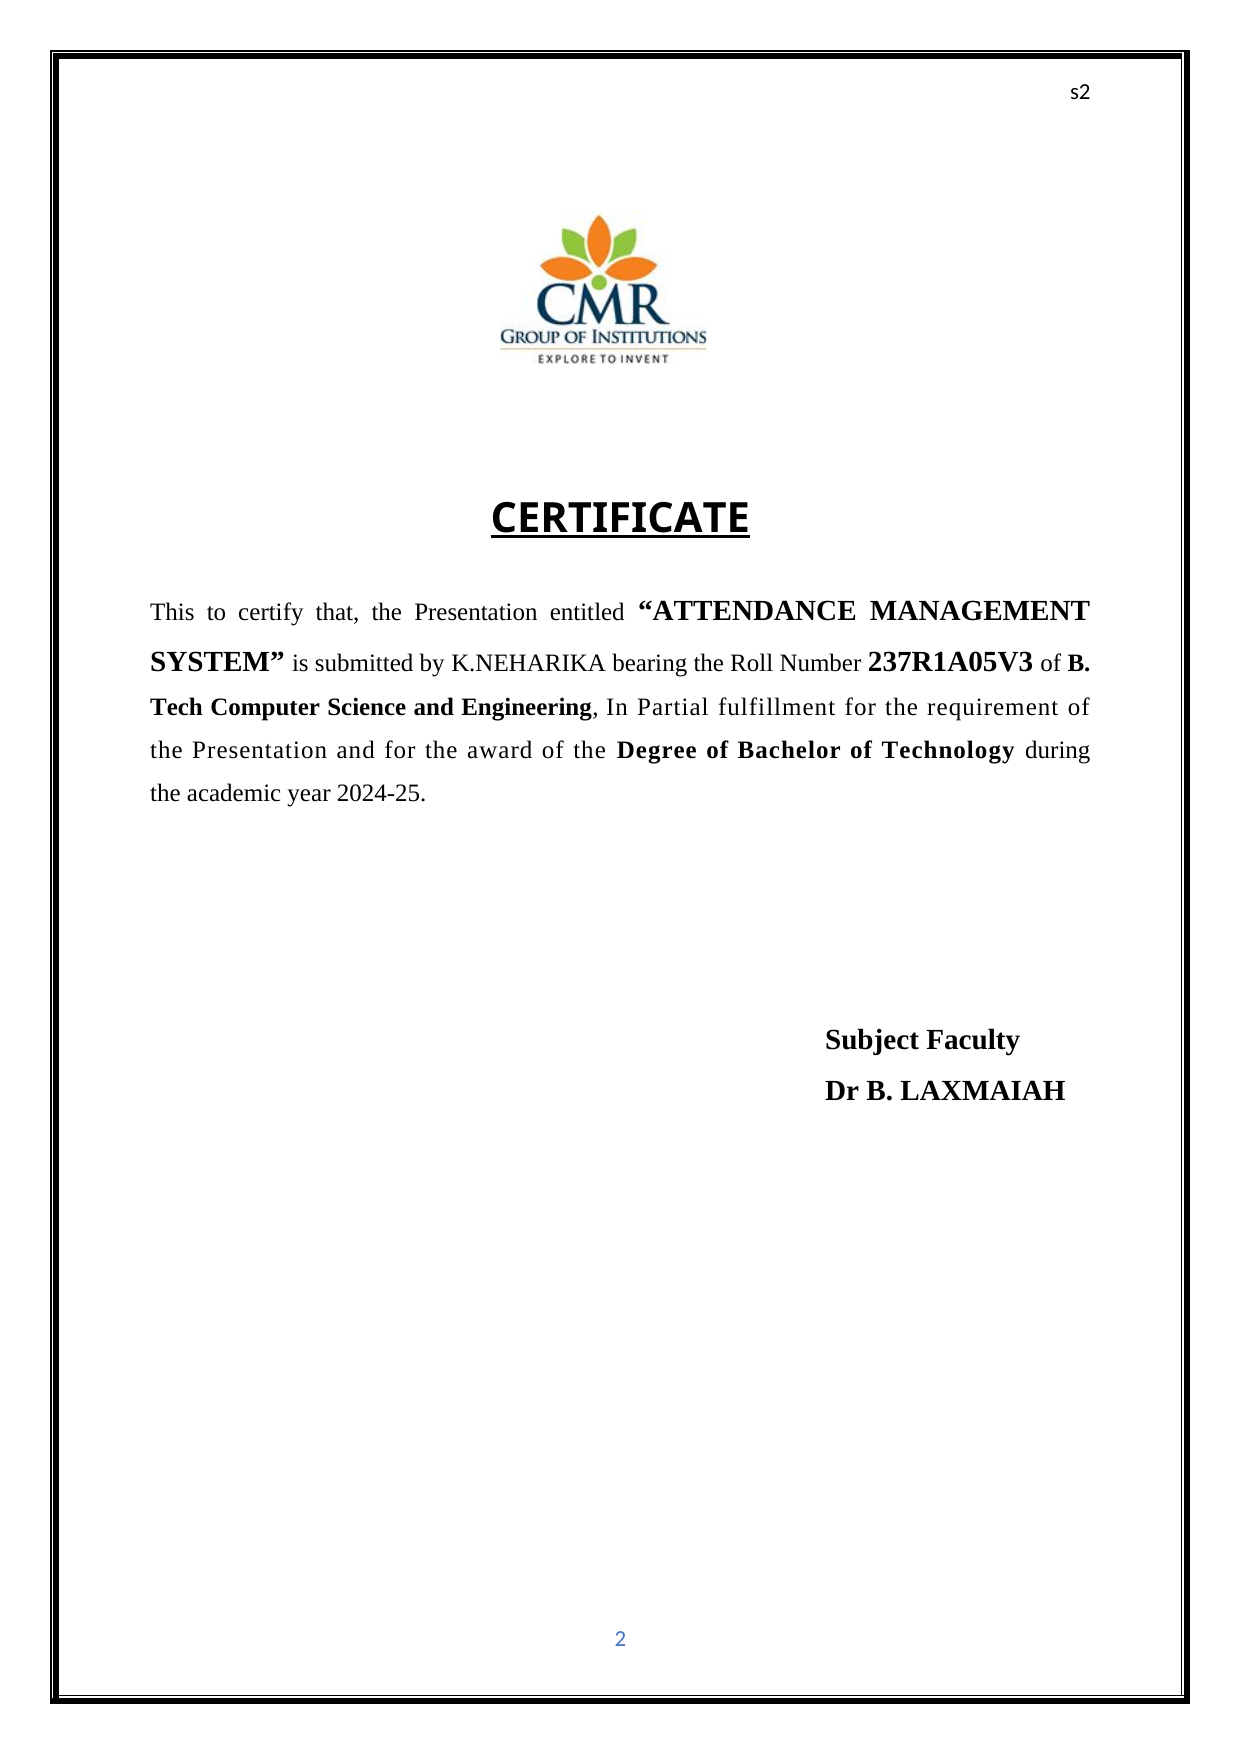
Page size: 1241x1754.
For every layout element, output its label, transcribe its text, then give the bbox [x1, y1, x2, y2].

text Subject Faculty [825, 1022, 1090, 1056]
text Dr B. LAXMAIAH [825, 1073, 1090, 1106]
text CERTIFICATE [150, 487, 1090, 544]
text This to certify that, the Presentation entitled “ATTENDANCE MANAGEMENT SYSTEM” is submitted by K.NEHARIKA bearing the Roll Number 237R1A05V3 of B. Tech Computer Science and Engineering, In Partial fulfillment for the requirement of the Presentation and for the award of the Degree of Bachelor of Technology during the academic year 2024-25. [150, 593, 1090, 807]
picture [500, 191, 707, 394]
